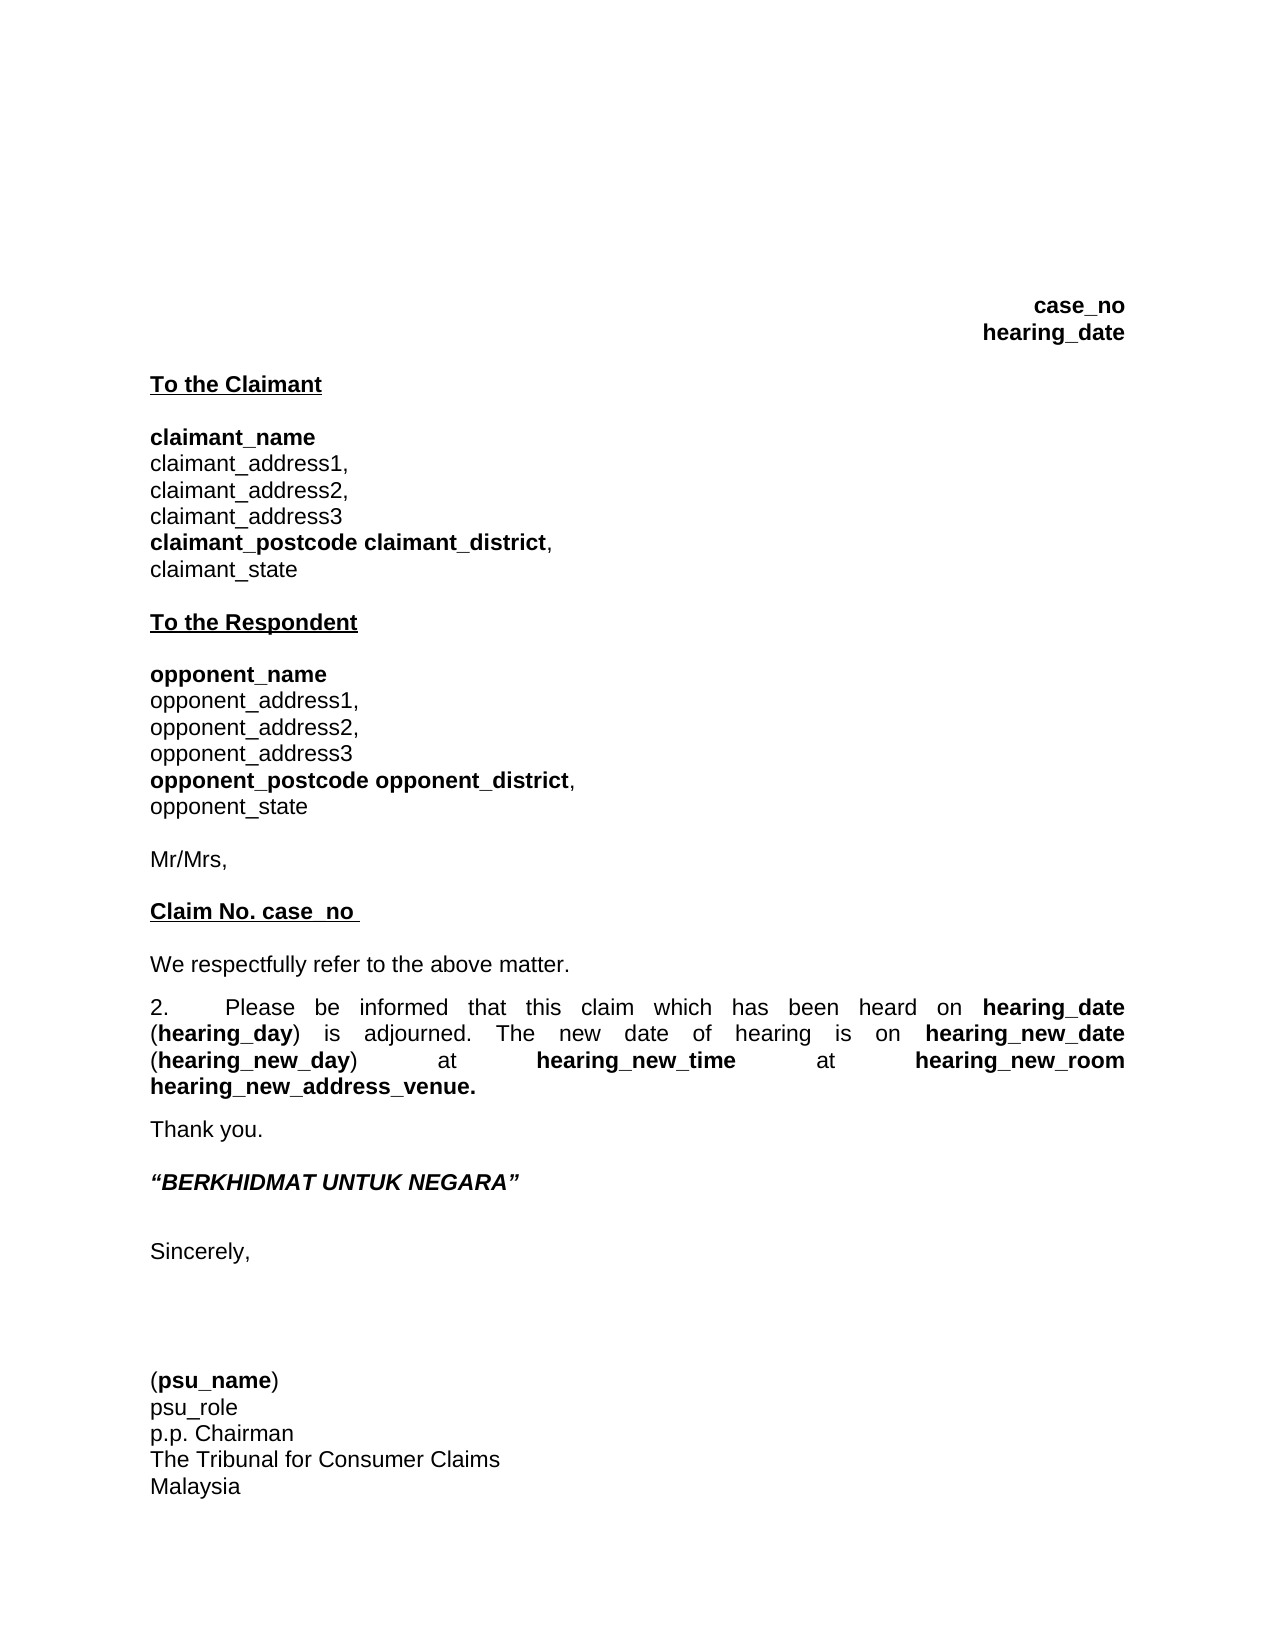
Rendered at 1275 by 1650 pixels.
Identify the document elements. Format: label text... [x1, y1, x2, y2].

text 2. Please be informed that this claim which has been heard on hearing_date (hearing_day) is adjourned. The new date of hearing is on hearing_new_date (hearing_new_day) at hearing_new_time at hearing_new_room hearing_new_address_venue. [150, 994, 1125, 1099]
text opponent_address2, [150, 714, 1125, 740]
text The Tribunal for Consumer Claims [150, 1446, 1125, 1473]
text claimant_address3 [150, 503, 1125, 529]
text Thank you. [150, 1116, 1125, 1142]
text “BERKHIDMAT UNTUK NEGARA” [150, 1169, 1125, 1195]
text opponent_name [150, 661, 1125, 687]
text opponent_address3 [150, 740, 1125, 767]
text psu_role [150, 1394, 1125, 1420]
text case_no [150, 292, 1125, 318]
text Claim No. case_no [150, 898, 1125, 925]
text claimant_address1, [150, 450, 1125, 477]
text (psu_name) [150, 1367, 1125, 1394]
text Mr/Mrs, [150, 846, 1125, 872]
text hearing_date [150, 318, 1125, 345]
text Sincerely, [150, 1238, 1125, 1264]
text claimant_address2, [150, 477, 1125, 503]
text Malaysia [150, 1473, 1125, 1499]
text opponent_state [150, 793, 1125, 819]
text claimant_postcode claimant_district, [150, 529, 1125, 556]
text claimant_name [150, 424, 1125, 450]
text opponent_postcode opponent_district, [150, 767, 1125, 793]
text To the Claimant [150, 371, 1125, 398]
text To the Respondent [150, 608, 1125, 635]
text claimant_state [150, 556, 1125, 582]
text We respectfully refer to the above matter. [150, 951, 1125, 977]
text p.p. Chairman [150, 1420, 1125, 1446]
text opponent_address1, [150, 687, 1125, 714]
